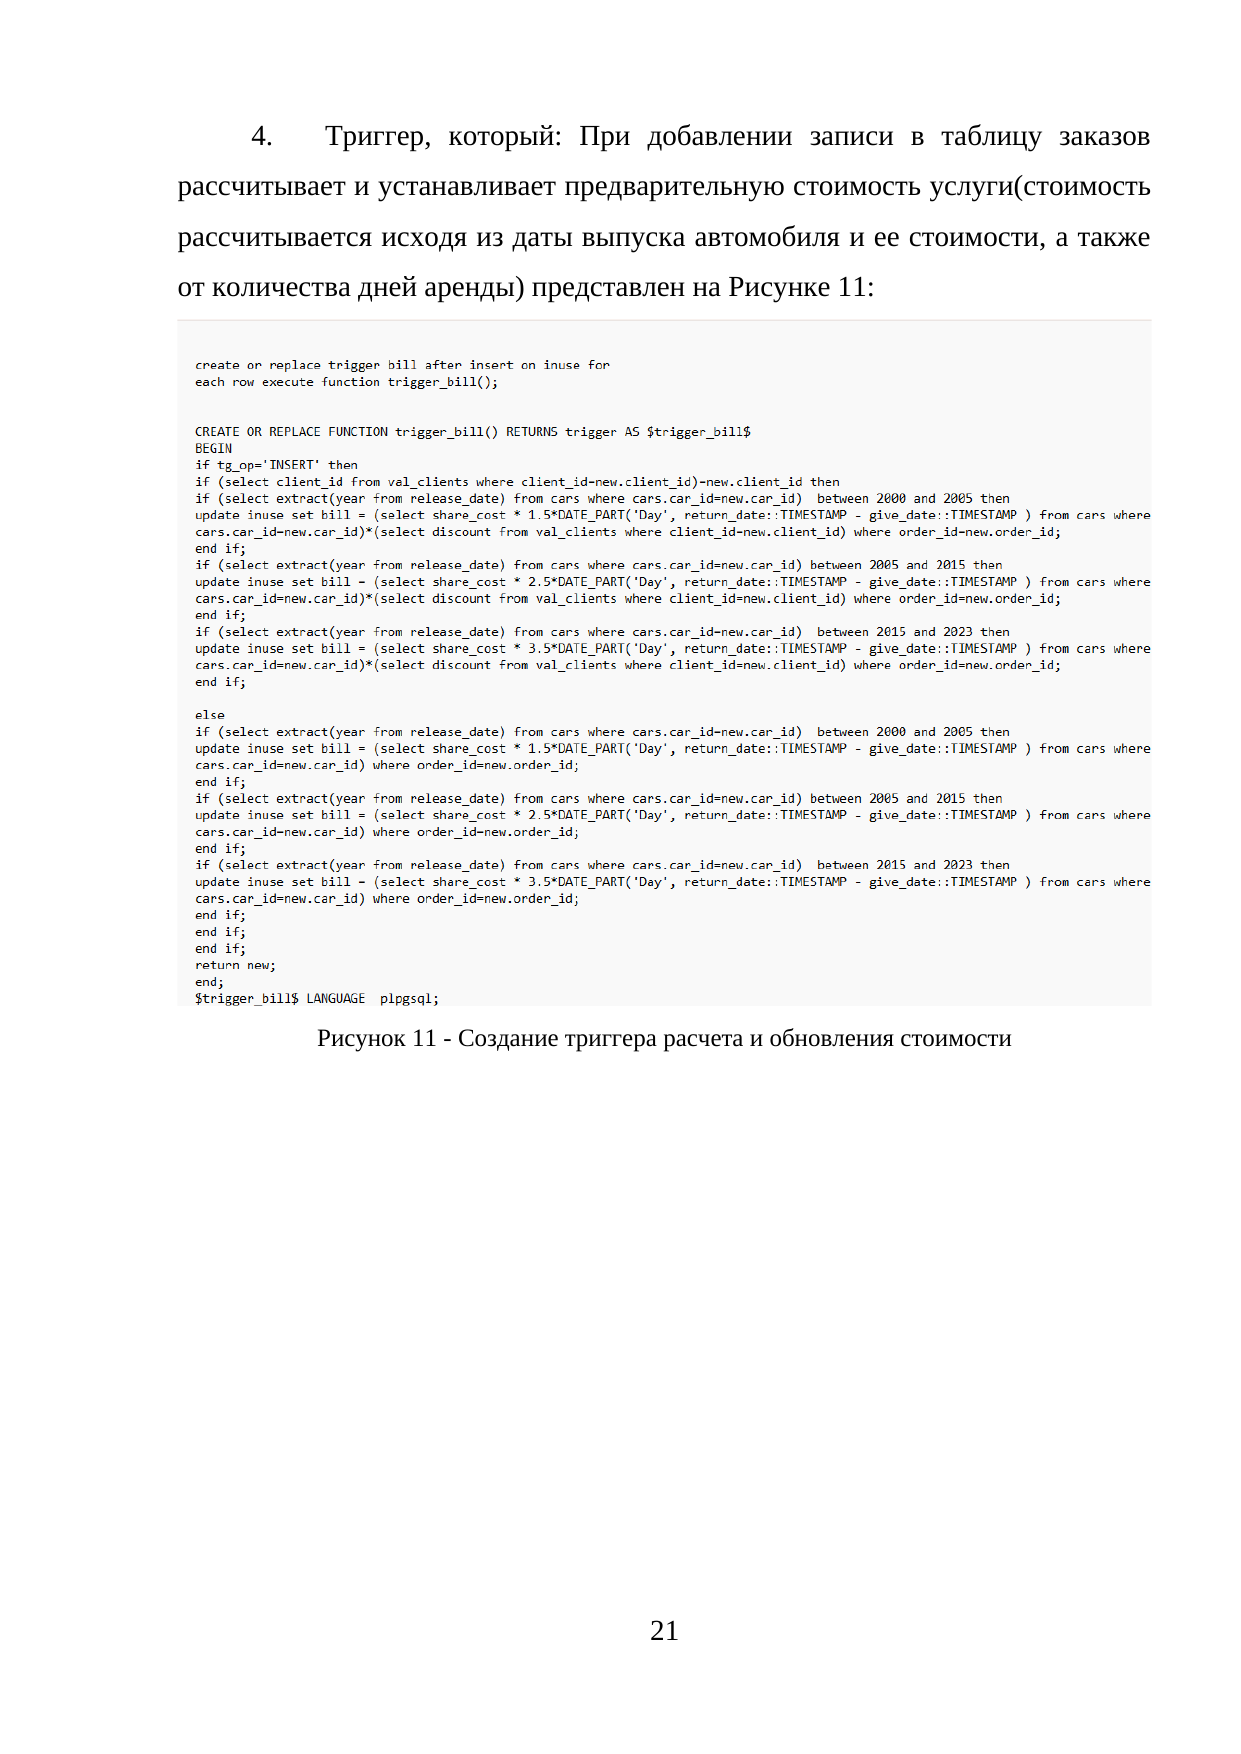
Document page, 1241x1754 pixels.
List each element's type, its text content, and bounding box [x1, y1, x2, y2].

picture [177, 319, 1152, 1006]
text Рисунок 11 - Создание триггера расчета и обновления стоимости [177, 1023, 1152, 1052]
list Триггер, который: При добавлении записи в таблицу заказов рассчитывает и устанавливает предварительную стоимость услуги(стоимость рассчитывается исходя из даты выпуска автомобиля и ее стоимости, а также от количества дней аренды) представлен на Рисунке 11: [177, 118, 1152, 303]
